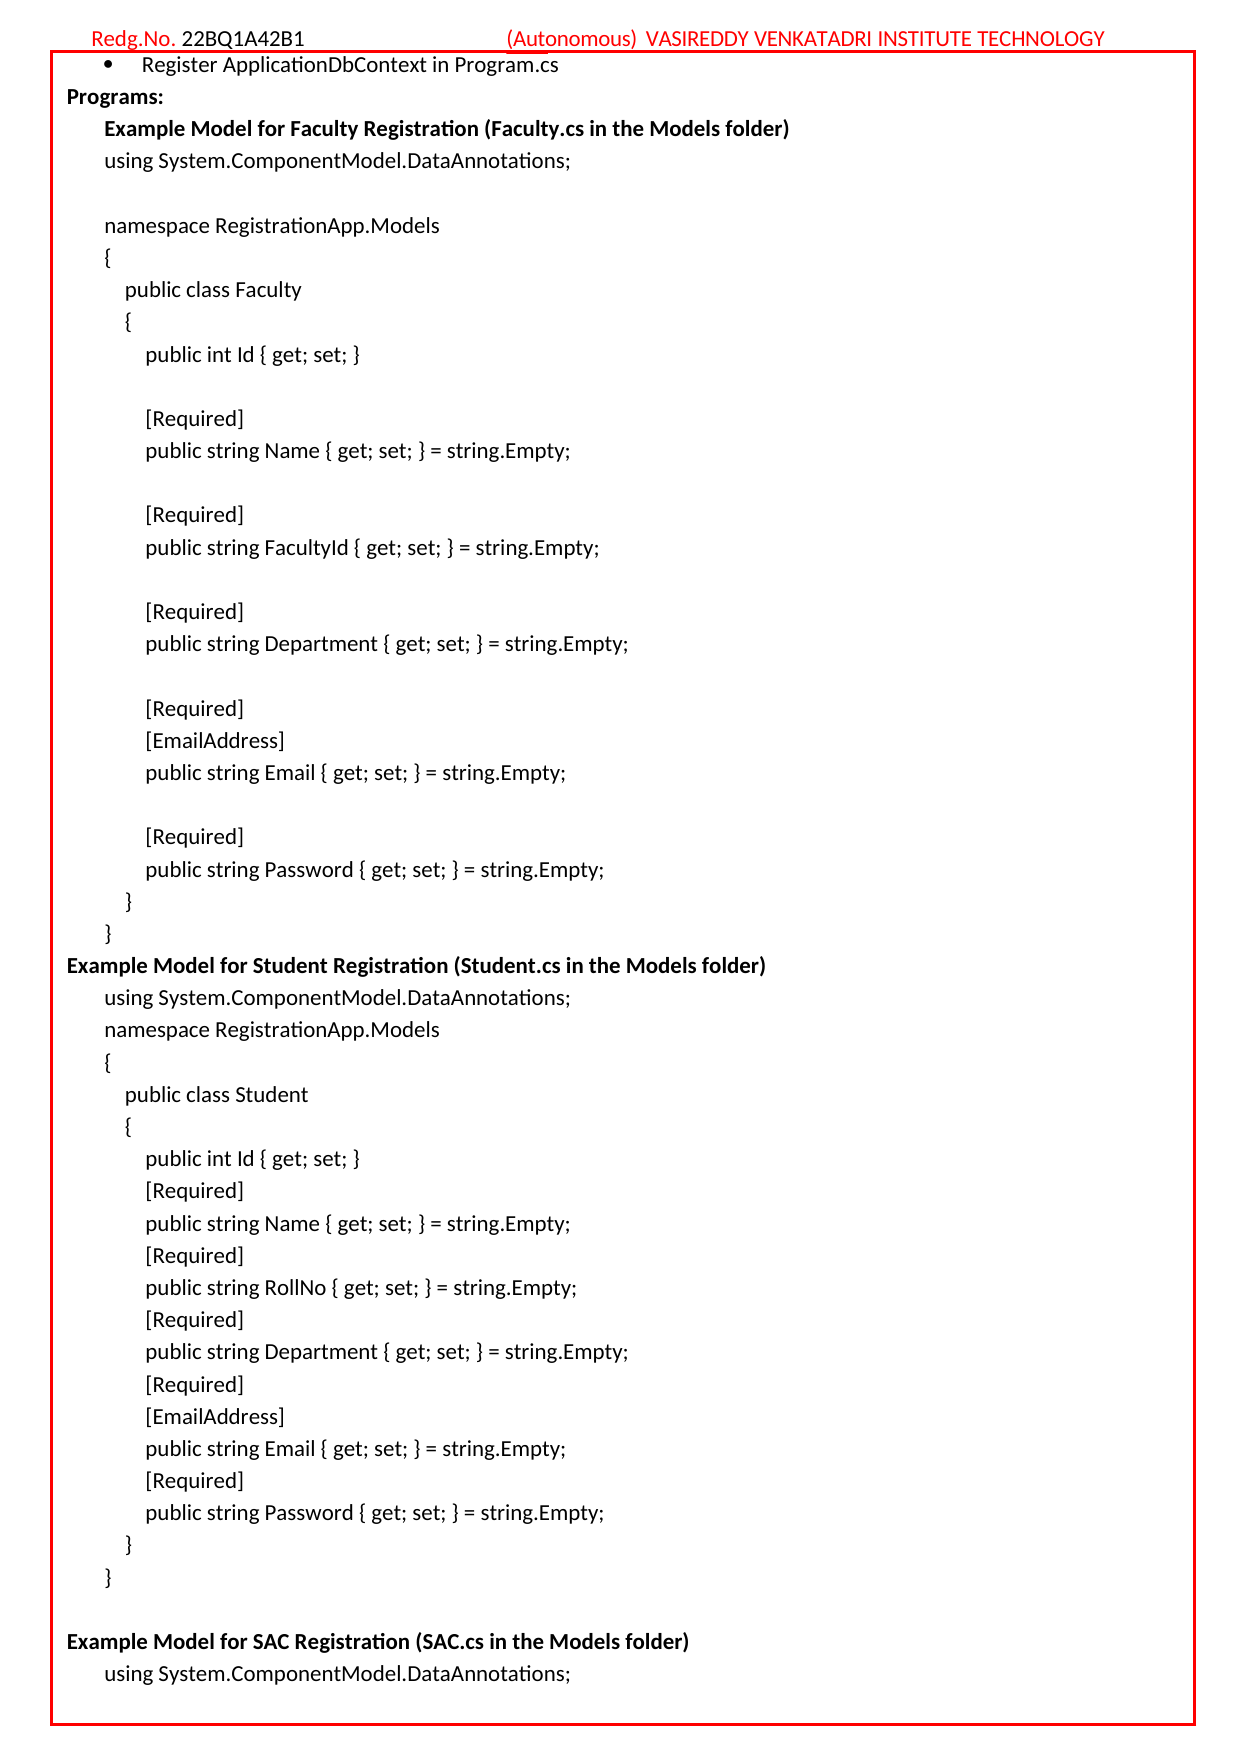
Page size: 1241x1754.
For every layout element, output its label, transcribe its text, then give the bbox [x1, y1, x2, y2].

text [Required] [104, 404, 1193, 432]
text { [104, 1112, 1193, 1140]
text using System.ComponentModel.DataAnnotations; [104, 983, 1193, 1011]
text public class Faculty [104, 275, 1193, 303]
text using System.ComponentModel.DataAnnotations; [104, 147, 1193, 174]
text [Required] [104, 1305, 1193, 1333]
text Example Model for Student Registration (Student.cs in the Models folder) [67, 951, 1193, 979]
text public int Id { get; set; } [104, 1144, 1193, 1172]
text public string Name { get; set; } = string.Empty; [104, 1209, 1193, 1237]
text [EmailAddress] [104, 1402, 1193, 1430]
text public string FacultyId { get; set; } = string.Empty; [104, 533, 1193, 561]
text [Required] [104, 501, 1193, 529]
text [Required] [104, 822, 1193, 851]
text [Required] [104, 1177, 1193, 1204]
text public string Name { get; set; } = string.Empty; [104, 436, 1193, 464]
text public int Id { get; set; } [104, 340, 1193, 368]
text { [104, 243, 1193, 271]
text { [104, 1048, 1193, 1076]
text [Required] [104, 694, 1193, 722]
text public string Password { get; set; } = string.Empty; [104, 855, 1193, 883]
text } [104, 919, 1193, 947]
text [Required] [104, 597, 1193, 625]
text namespace RegistrationApp.Models [104, 1016, 1193, 1044]
text } [104, 1563, 1193, 1591]
text public string Department { get; set; } = string.Empty; [104, 1337, 1193, 1366]
text public class Student [104, 1080, 1193, 1108]
text using System.ComponentModel.DataAnnotations; [104, 1659, 1193, 1687]
text public string Email { get; set; } = string.Empty; [104, 758, 1193, 786]
text } [104, 1531, 1193, 1559]
text public string Department { get; set; } = string.Empty; [104, 629, 1193, 657]
text Programs: [67, 82, 1193, 110]
text public string Password { get; set; } = string.Empty; [104, 1498, 1193, 1526]
text Example Model for SAC Registration (SAC.cs in the Models folder) [67, 1627, 1193, 1655]
text [Required] [104, 1370, 1193, 1398]
text public string Email { get; set; } = string.Empty; [104, 1434, 1193, 1462]
text [Required] [104, 1466, 1193, 1494]
text { [104, 307, 1193, 336]
text Example Model for Faculty Registration (Faculty.cs in the Models folder) [104, 114, 1193, 142]
text [Required] [104, 1241, 1193, 1269]
text [EmailAddress] [104, 726, 1193, 754]
text } [104, 887, 1193, 915]
list Register ApplicationDbContext in Program.cs [104, 53, 1193, 78]
text namespace RegistrationApp.Models [104, 211, 1193, 239]
text public string RollNo { get; set; } = string.Empty; [104, 1273, 1193, 1301]
